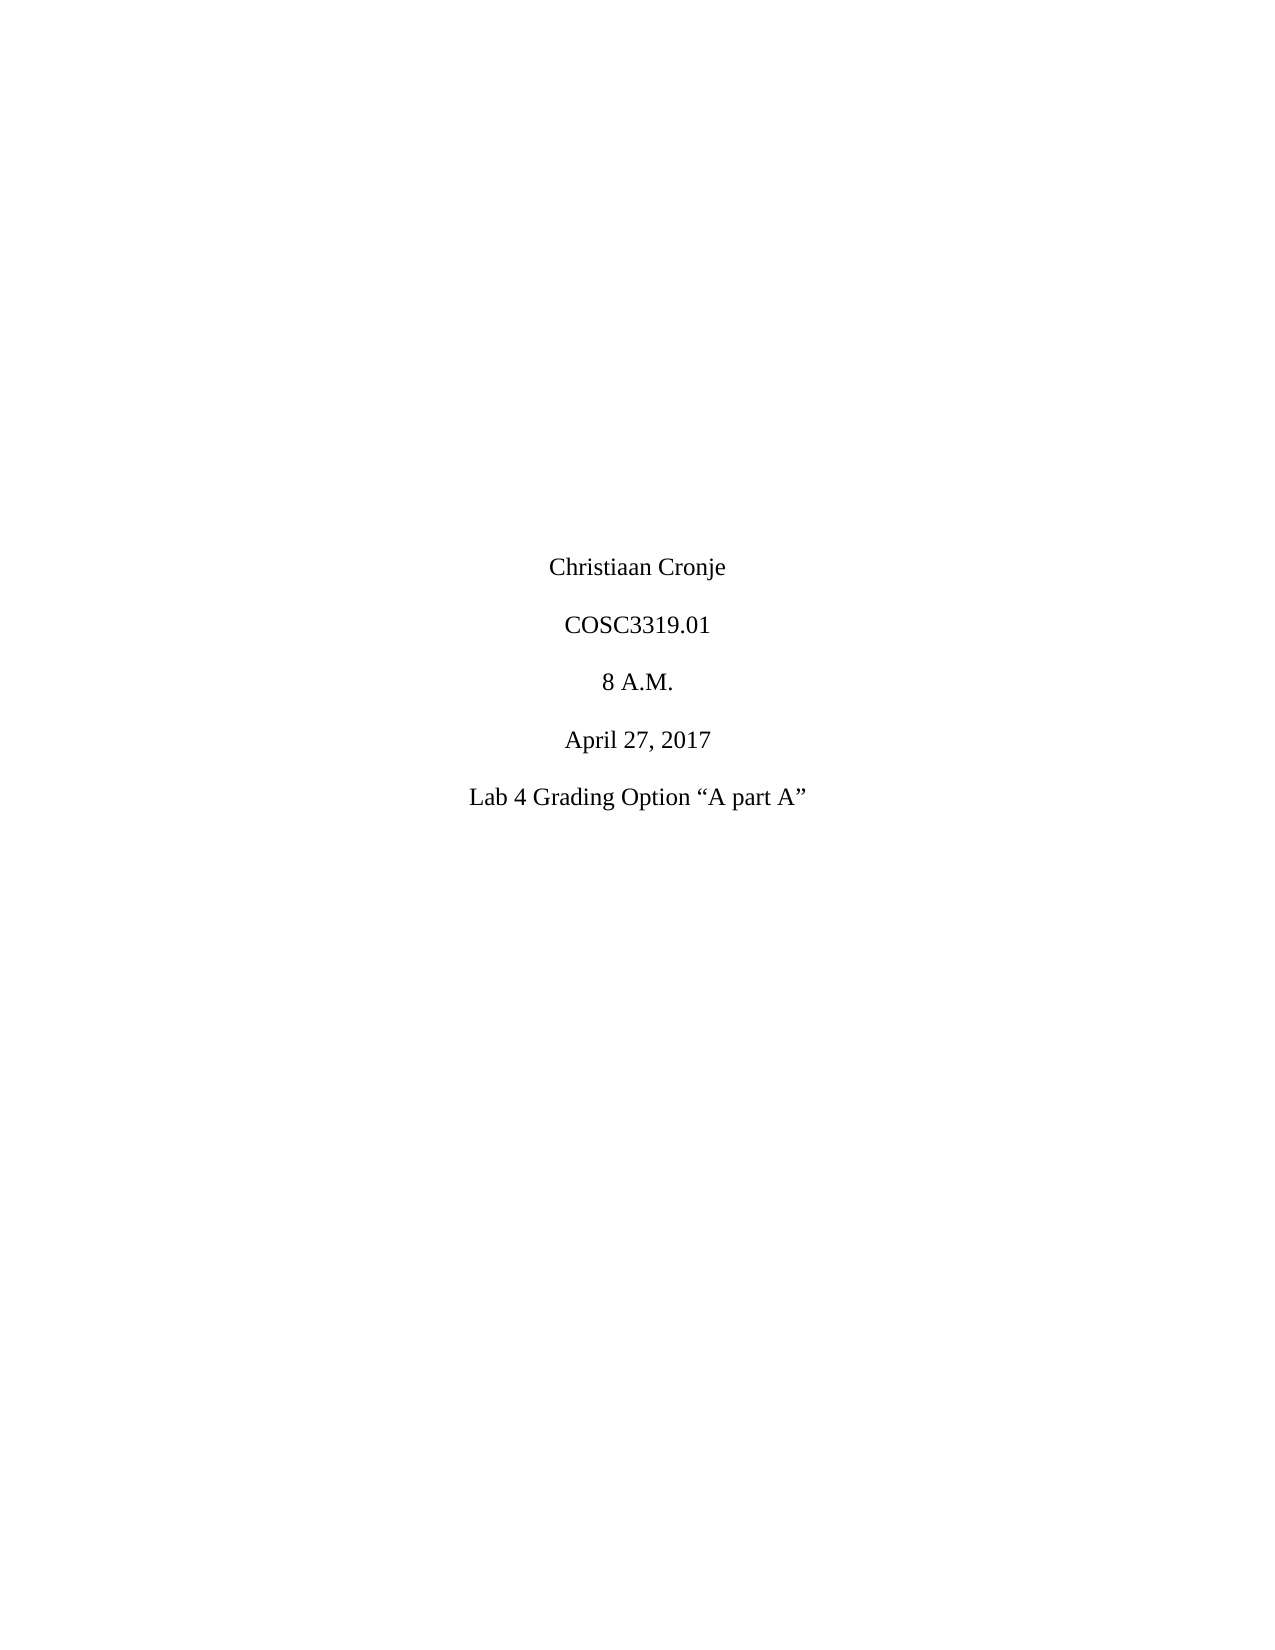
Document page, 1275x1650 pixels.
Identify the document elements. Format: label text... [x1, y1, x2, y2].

text COSC3319.01 [150, 610, 1125, 639]
text Christiaan Cronje [150, 552, 1125, 581]
text Lab 4 Grading Option “A part A” [150, 782, 1125, 811]
text 8 A.M. [150, 667, 1125, 696]
text April 27, 2017 [150, 725, 1125, 754]
